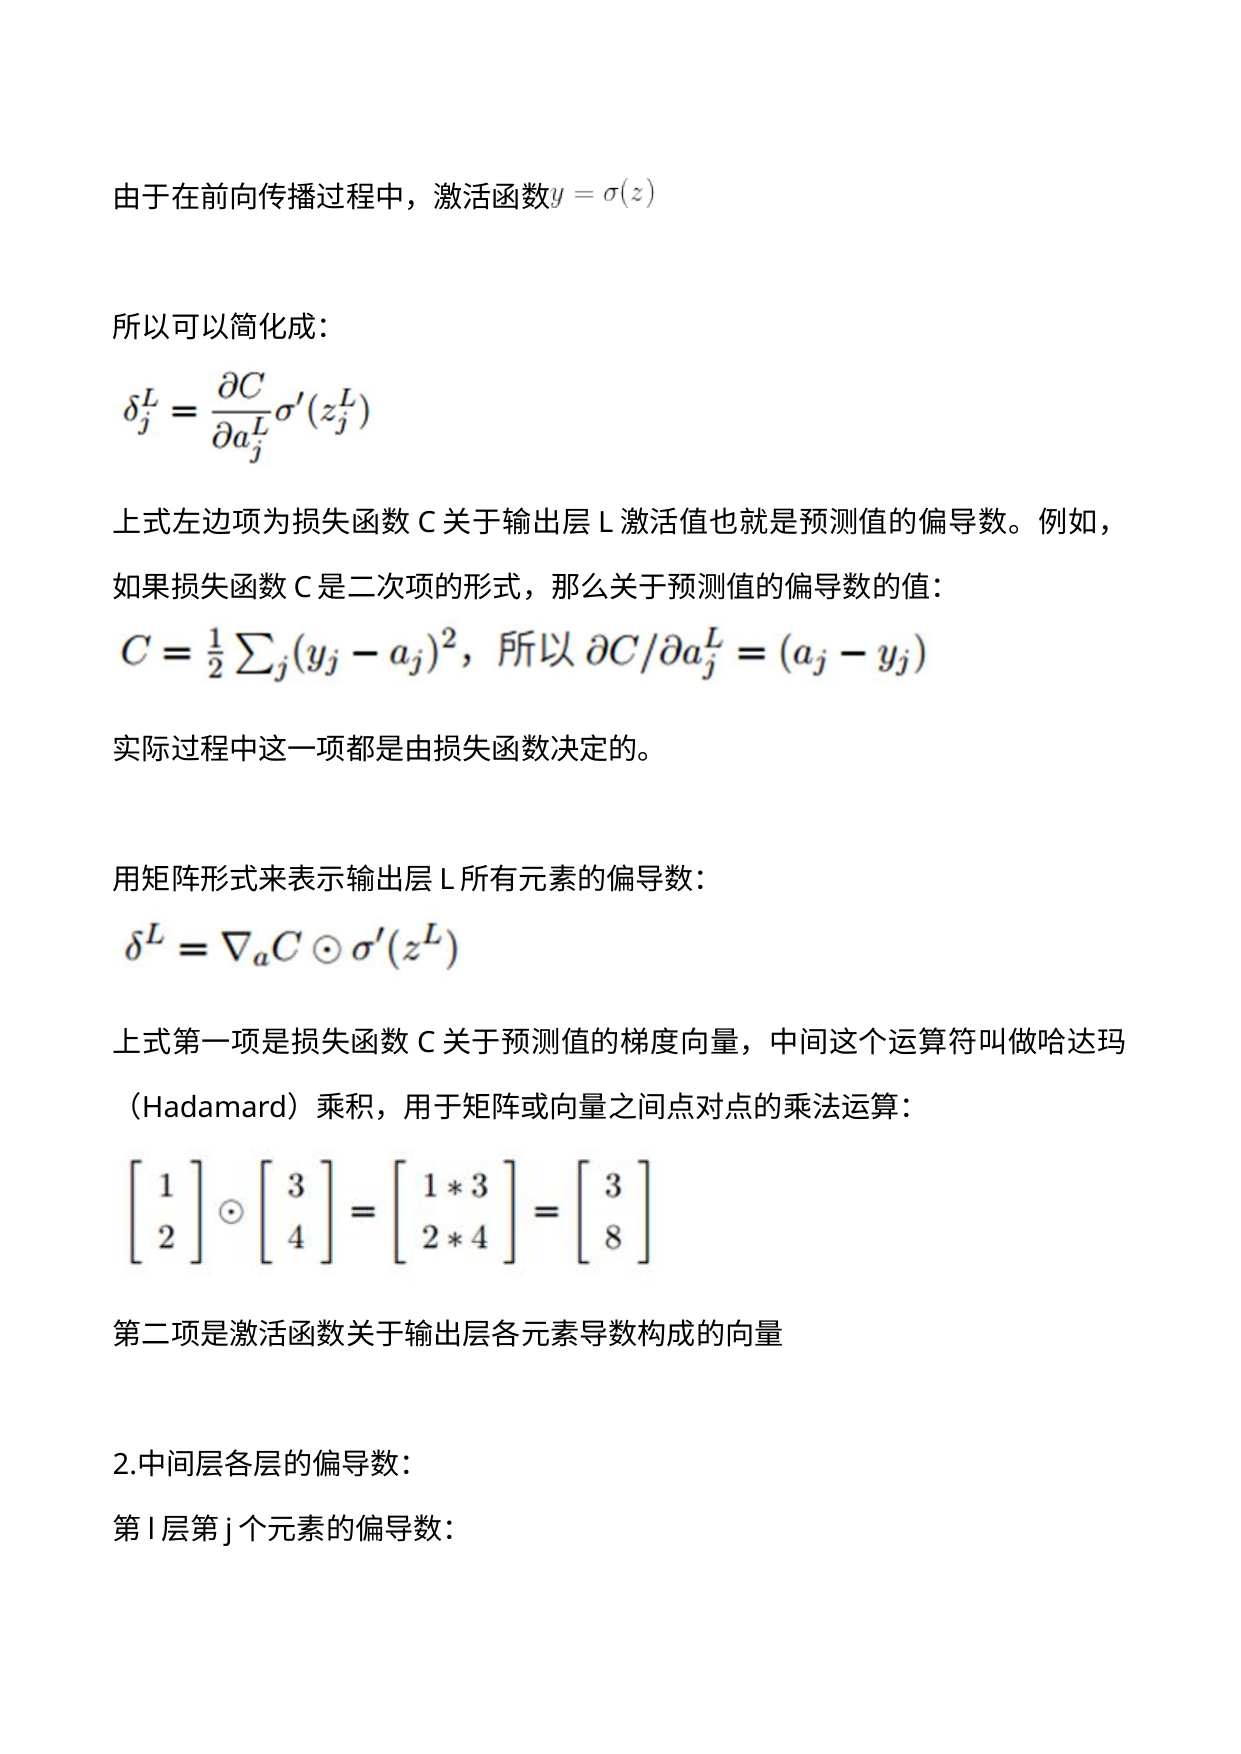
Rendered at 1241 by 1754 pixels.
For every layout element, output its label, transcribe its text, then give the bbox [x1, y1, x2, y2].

text 所以可以简化成： [112, 292, 1128, 357]
text 用矩阵形式来表示输出层L所有元素的偏导数： [112, 844, 1128, 909]
picture [112, 909, 468, 984]
text 上式左边项为损失函数C关于输出层L激活值也就是预测值的偏导数。例如，如果损失函数C是二次项的形式，那么关于预测值的偏导数的值： [112, 487, 1128, 617]
picture [550, 178, 655, 208]
picture [112, 617, 932, 689]
text 第l层第j个元素的偏导数： [112, 1494, 1128, 1559]
text 上式第一项是损失函数C关于预测值的梯度向量，中间这个运算符叫做哈达玛（Hadamard）乘积，用于矩阵或向量之间点对点的乘法运算： [112, 1007, 1128, 1137]
text 实际过程中这一项都是由损失函数决定的。 [112, 714, 1128, 779]
picture [112, 357, 374, 470]
text 2.中间层各层的偏导数： [112, 1429, 1128, 1494]
text 第二项是激活函数关于输出层各元素导数构成的向量 [112, 1299, 1128, 1364]
picture [112, 1137, 668, 1284]
text 由于在前向传播过程中，激活函数 [112, 162, 1128, 227]
